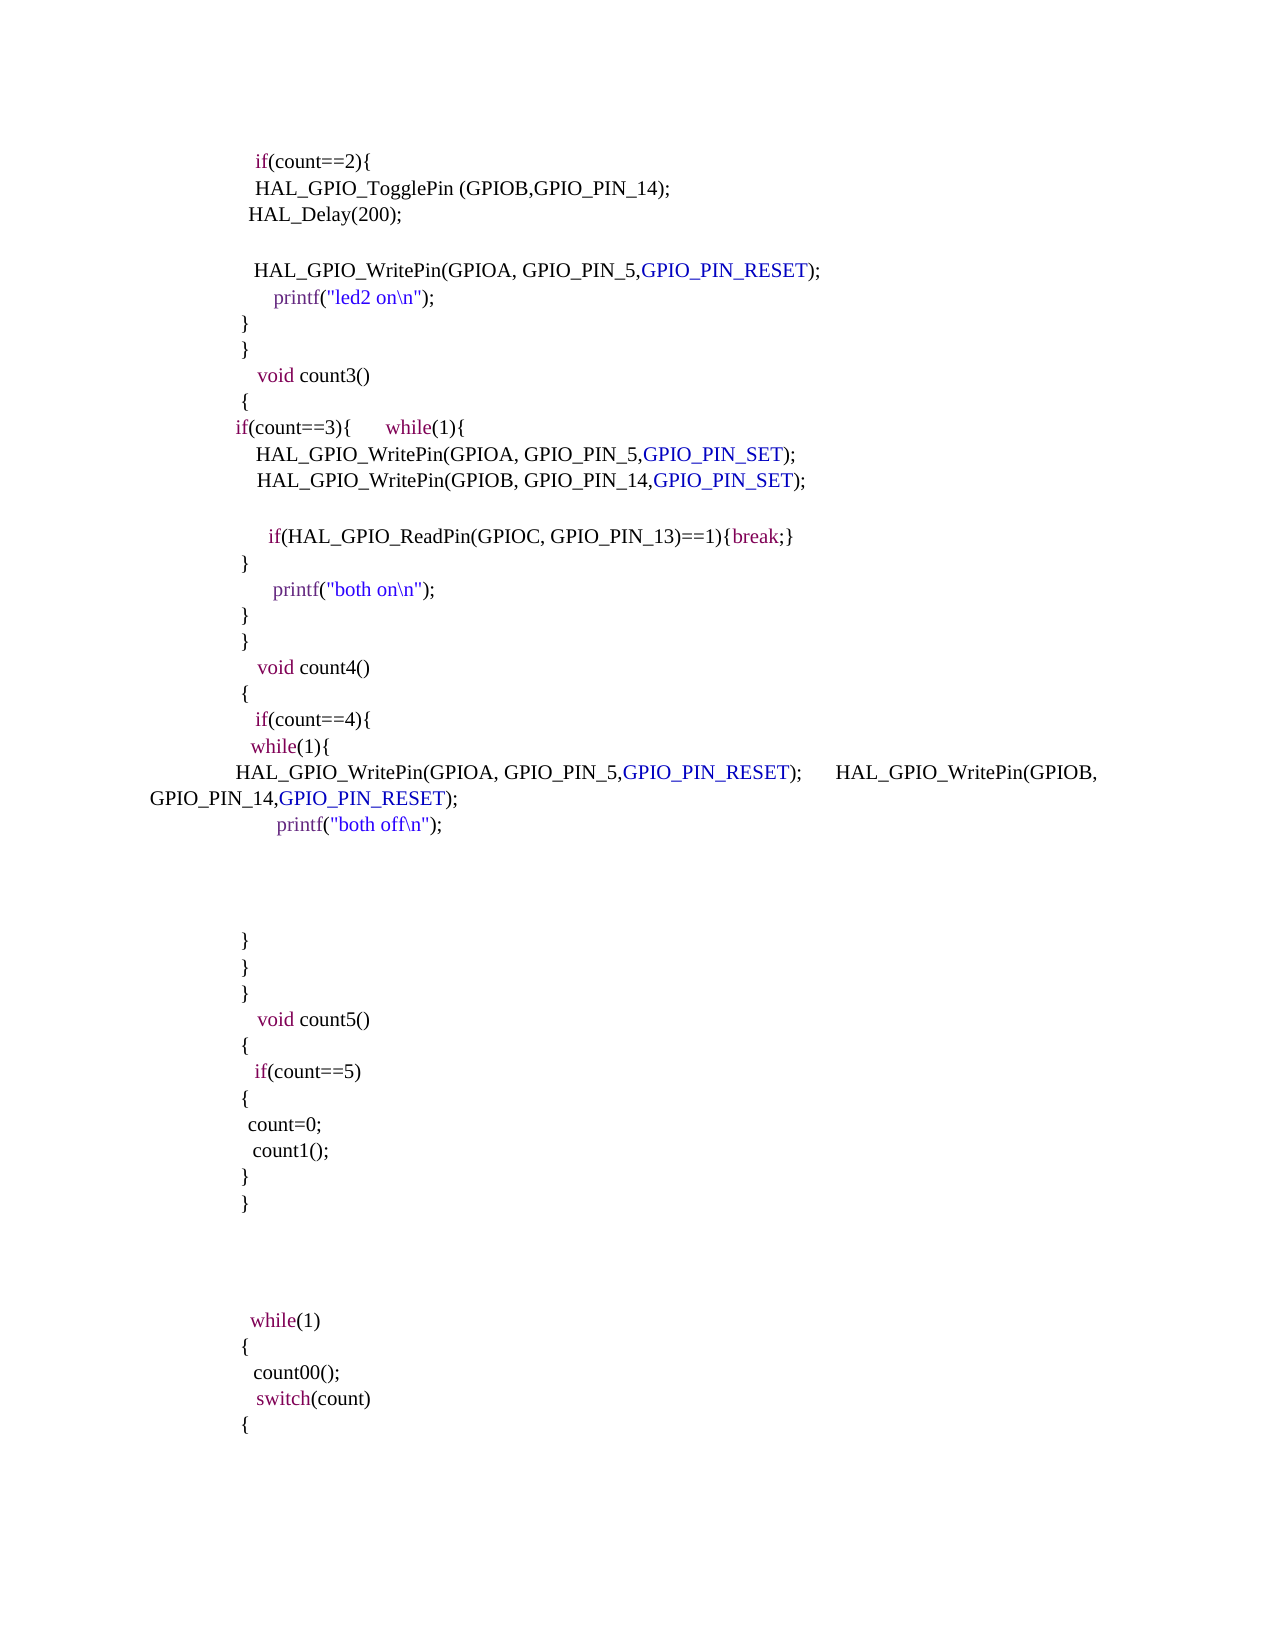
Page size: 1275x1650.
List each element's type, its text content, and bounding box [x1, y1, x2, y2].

text printf("both off\n"); [148, 812, 1131, 836]
text if(count==4){ [148, 707, 1131, 731]
text } [148, 629, 1131, 653]
text printf("led2 on\n"); [148, 285, 1131, 309]
text { [148, 1033, 1131, 1057]
text { [148, 1086, 1131, 1110]
text } [148, 311, 1131, 335]
text } [148, 337, 1131, 361]
text printf("both on\n"); [148, 577, 1131, 601]
text } [148, 955, 1131, 979]
text HAL_Delay(200); [148, 202, 1131, 226]
text { [148, 1412, 1131, 1436]
text } [148, 1191, 1131, 1215]
text switch(count) [148, 1386, 1131, 1410]
text } [148, 981, 1131, 1005]
text HAL_GPIO_WritePin(GPIOB, GPIO_PIN_14,GPIO_PIN_SET); [148, 468, 1131, 492]
text count=0; [148, 1112, 1131, 1136]
text { [148, 1333, 1131, 1358]
text if(count==3){ while(1){ [148, 415, 511, 439]
text if(count==2){ [148, 149, 1131, 173]
text HAL_GPIO_TogglePin (GPIOB,GPIO_PIN_14); [148, 176, 1131, 200]
text } [148, 1164, 1131, 1188]
text count00(); [148, 1360, 1131, 1384]
text void count3() [148, 363, 1131, 387]
text HAL_GPIO_WritePin(GPIOA, GPIO_PIN_5,GPIO_PIN_RESET); HAL_GPIO_WritePin(GPIOB, GPIO_PIN_14,GPIO_PIN_RESET); [148, 760, 1130, 810]
text count1(); [148, 1138, 1131, 1162]
text if(HAL_GPIO_ReadPin(GPIOC, GPIO_PIN_13)==1){break;} [148, 524, 1131, 548]
text while(1) [148, 1307, 1131, 1332]
text HAL_GPIO_WritePin(GPIOA, GPIO_PIN_5,GPIO_PIN_SET); [148, 442, 1131, 466]
text } [148, 551, 1131, 574]
text { [148, 389, 1131, 413]
text HAL_GPIO_WritePin(GPIOA, GPIO_PIN_5,GPIO_PIN_RESET); [148, 258, 1131, 282]
text void count4() [148, 655, 1131, 679]
text while(1){ [148, 734, 1131, 758]
text { [148, 681, 1131, 705]
text void count5() [148, 1007, 1131, 1031]
text } [148, 928, 1131, 952]
text if(count==5) [148, 1059, 1131, 1083]
text } [148, 603, 1131, 627]
